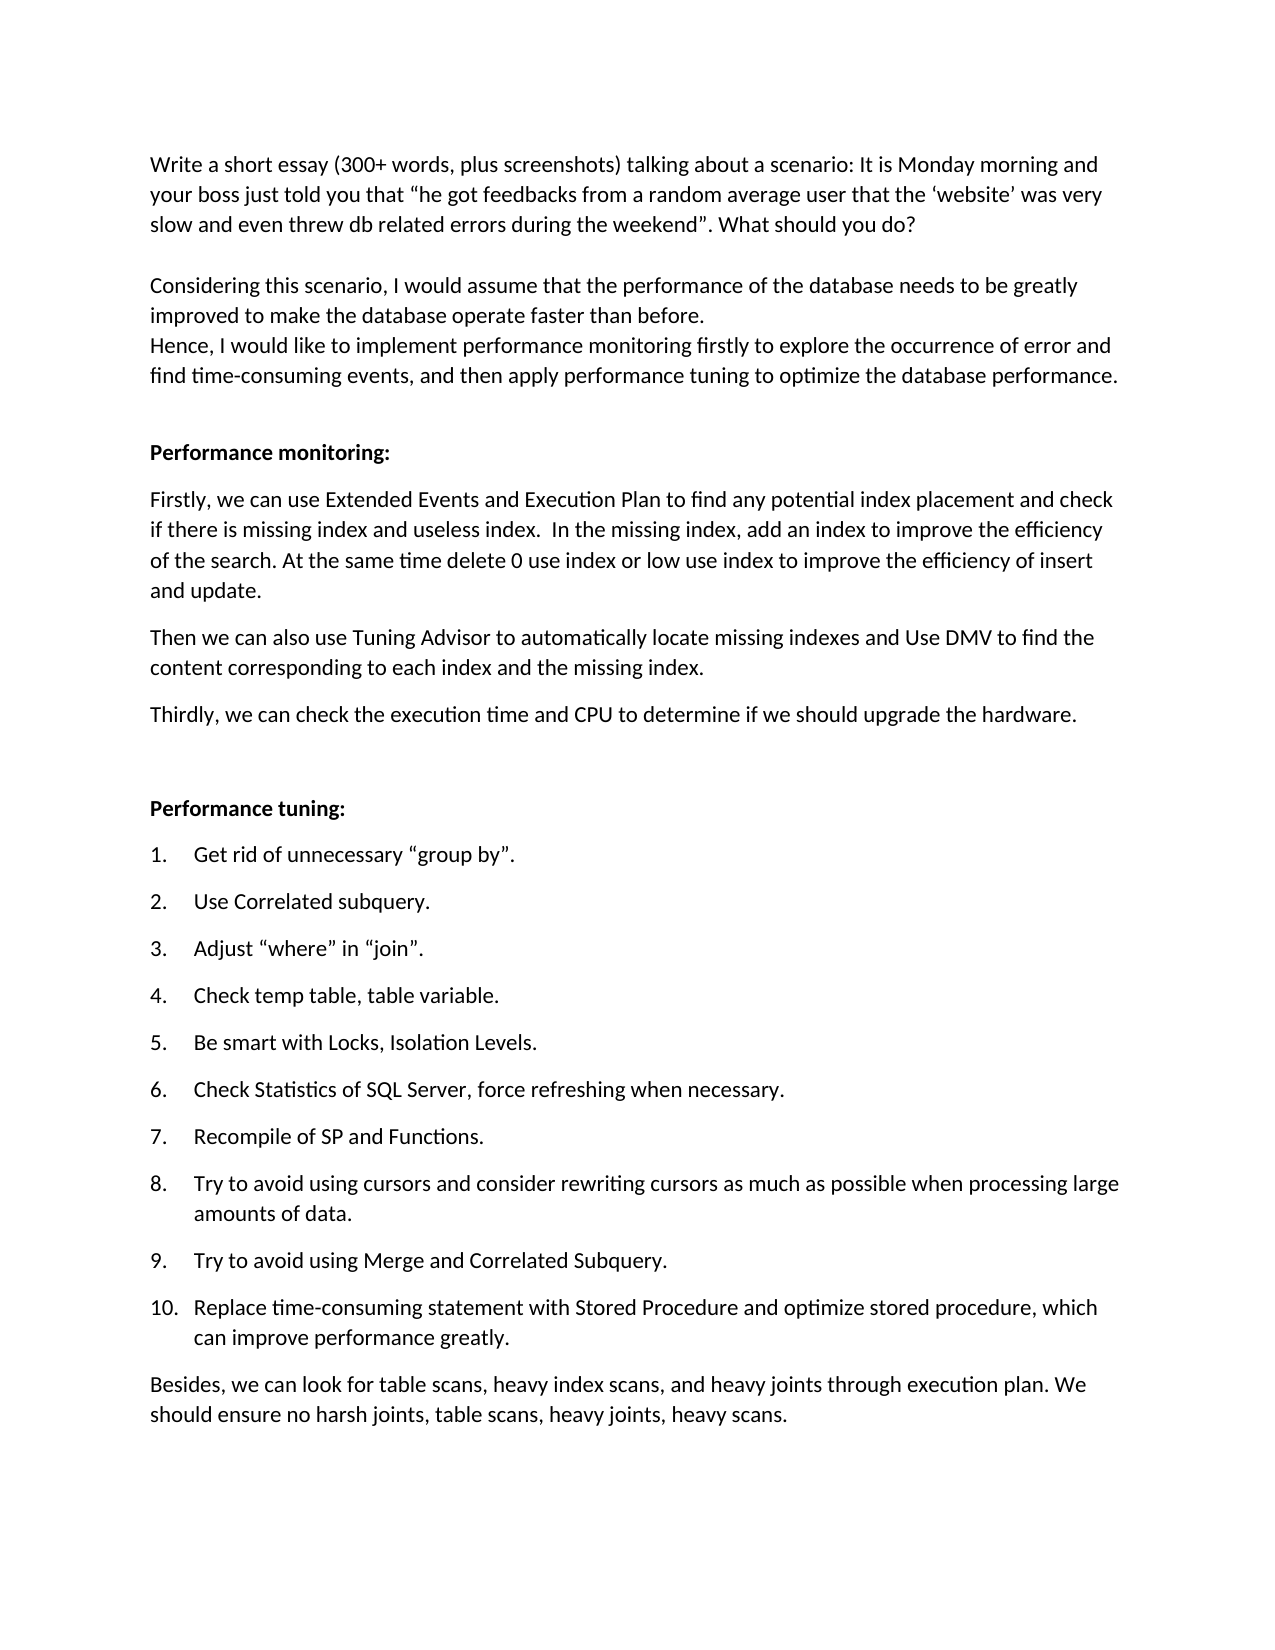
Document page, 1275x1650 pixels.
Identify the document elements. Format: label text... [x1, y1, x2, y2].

list Recompile of SP and Functions. [150, 1122, 1125, 1150]
list Replace time-consuming statement with Stored Procedure and optimize stored procedure, which can improve performance greatly. [150, 1293, 1125, 1351]
list Adjust “where” in “join”. [150, 934, 1125, 962]
text Firstly, we can use Extended Events and Execution Plan to find any potential index placement and check if there is missing index and useless index. In the missing index, add an index to improve the efficiency of the search. At the same time delete 0 use index or low use index to improve the efficiency of insert and update. [150, 485, 1125, 604]
text Thirdly, we can check the execution time and CPU to determine if we should upgrade the hardware. [150, 700, 1125, 728]
list Try to avoid using Merge and Correlated Subquery. [150, 1246, 1125, 1274]
list Check temp table, table variable. [150, 981, 1125, 1009]
list Use Correlated subquery. [150, 887, 1125, 916]
list Be smart with Locks, Isolation Levels. [150, 1028, 1125, 1056]
list Check Statistics of SQL Server, force refreshing when necessary. [150, 1075, 1125, 1103]
text Performance tuning: [150, 794, 1125, 822]
text Write a short essay (300+ words, plus screenshots) talking about a scenario: It is Monday morning and your boss just told you that “he got feedbacks from a random average user that the ‘website’ was very slow and even threw db related errors during the weekend”. What should you do? [150, 150, 1125, 238]
text Besides, we can look for table scans, heavy index scans, and heavy joints through execution plan. We should ensure no harsh joints, table scans, heavy joints, heavy scans. [150, 1370, 1125, 1428]
text Considering this scenario, I would assume that the performance of the database needs to be greatly improved to make the database operate faster than before. [150, 271, 1125, 329]
list Get rid of unnecessary “group by”. [150, 841, 1125, 869]
text Then we can also use Tuning Advisor to automatically locate missing indexes and Use DMV to find the content corresponding to each index and the missing index. [150, 623, 1125, 681]
text Hence, I would like to implement performance monitoring firstly to explore the occurrence of error and find time-consuming events, and then apply performance tuning to optimize the database performance. [150, 331, 1125, 389]
list Try to avoid using cursors and consider rewriting cursors as much as possible when processing large amounts of data. [150, 1169, 1125, 1227]
text Performance monitoring: [150, 438, 1125, 467]
